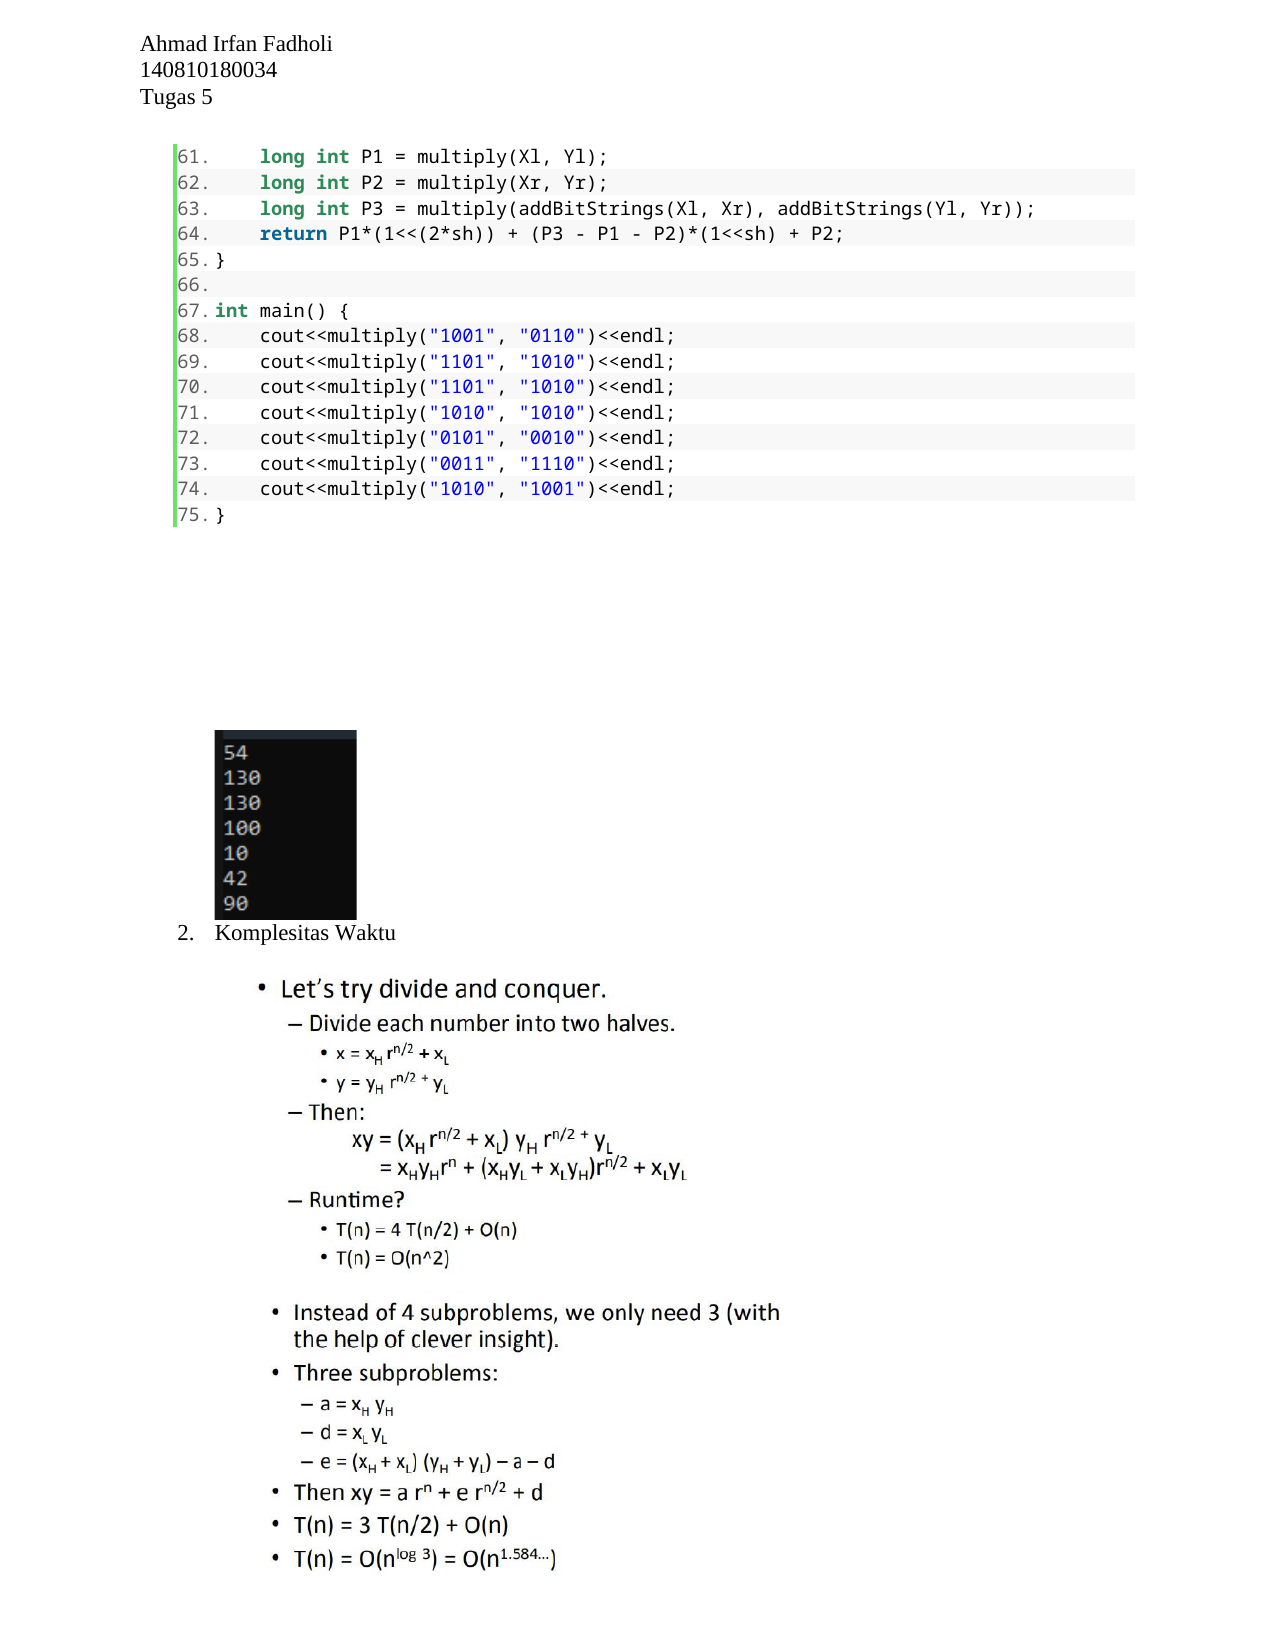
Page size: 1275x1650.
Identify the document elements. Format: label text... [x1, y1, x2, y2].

list cout<<multiply("1001", "0110")<<endl; [177, 322, 1135, 348]
list } [177, 501, 1135, 527]
list long int P1 = multiply(Xl, Yl); [177, 144, 1135, 169]
list cout<<multiply("1101", "1010")<<endl; [177, 348, 1135, 373]
list cout<<multiply("1010", "1001")<<endl; [177, 476, 1135, 501]
list Komplesitas Waktu [177, 919, 1135, 946]
picture [232, 1291, 883, 1583]
list } [177, 246, 1135, 271]
list long int P2 = multiply(Xr, Yr); [177, 169, 1135, 195]
list long int P3 = multiply(addBitStrings(Xl, Xr), addBitStrings(Yl, Yr)); [177, 195, 1135, 220]
list cout<<multiply("1101", "1010")<<endl; [177, 373, 1135, 399]
picture [214, 730, 357, 920]
list cout<<multiply("0011", "1110")<<endl; [177, 450, 1135, 476]
picture [232, 960, 869, 1278]
list int main() { [177, 297, 1135, 322]
list return P1*(1<<(2*sh)) + (P3 - P1 - P2)*(1<<sh) + P2; [177, 220, 1135, 246]
list cout<<multiply("1010", "1010")<<endl; [177, 399, 1135, 424]
list cout<<multiply("0101", "0010")<<endl; [177, 424, 1135, 450]
